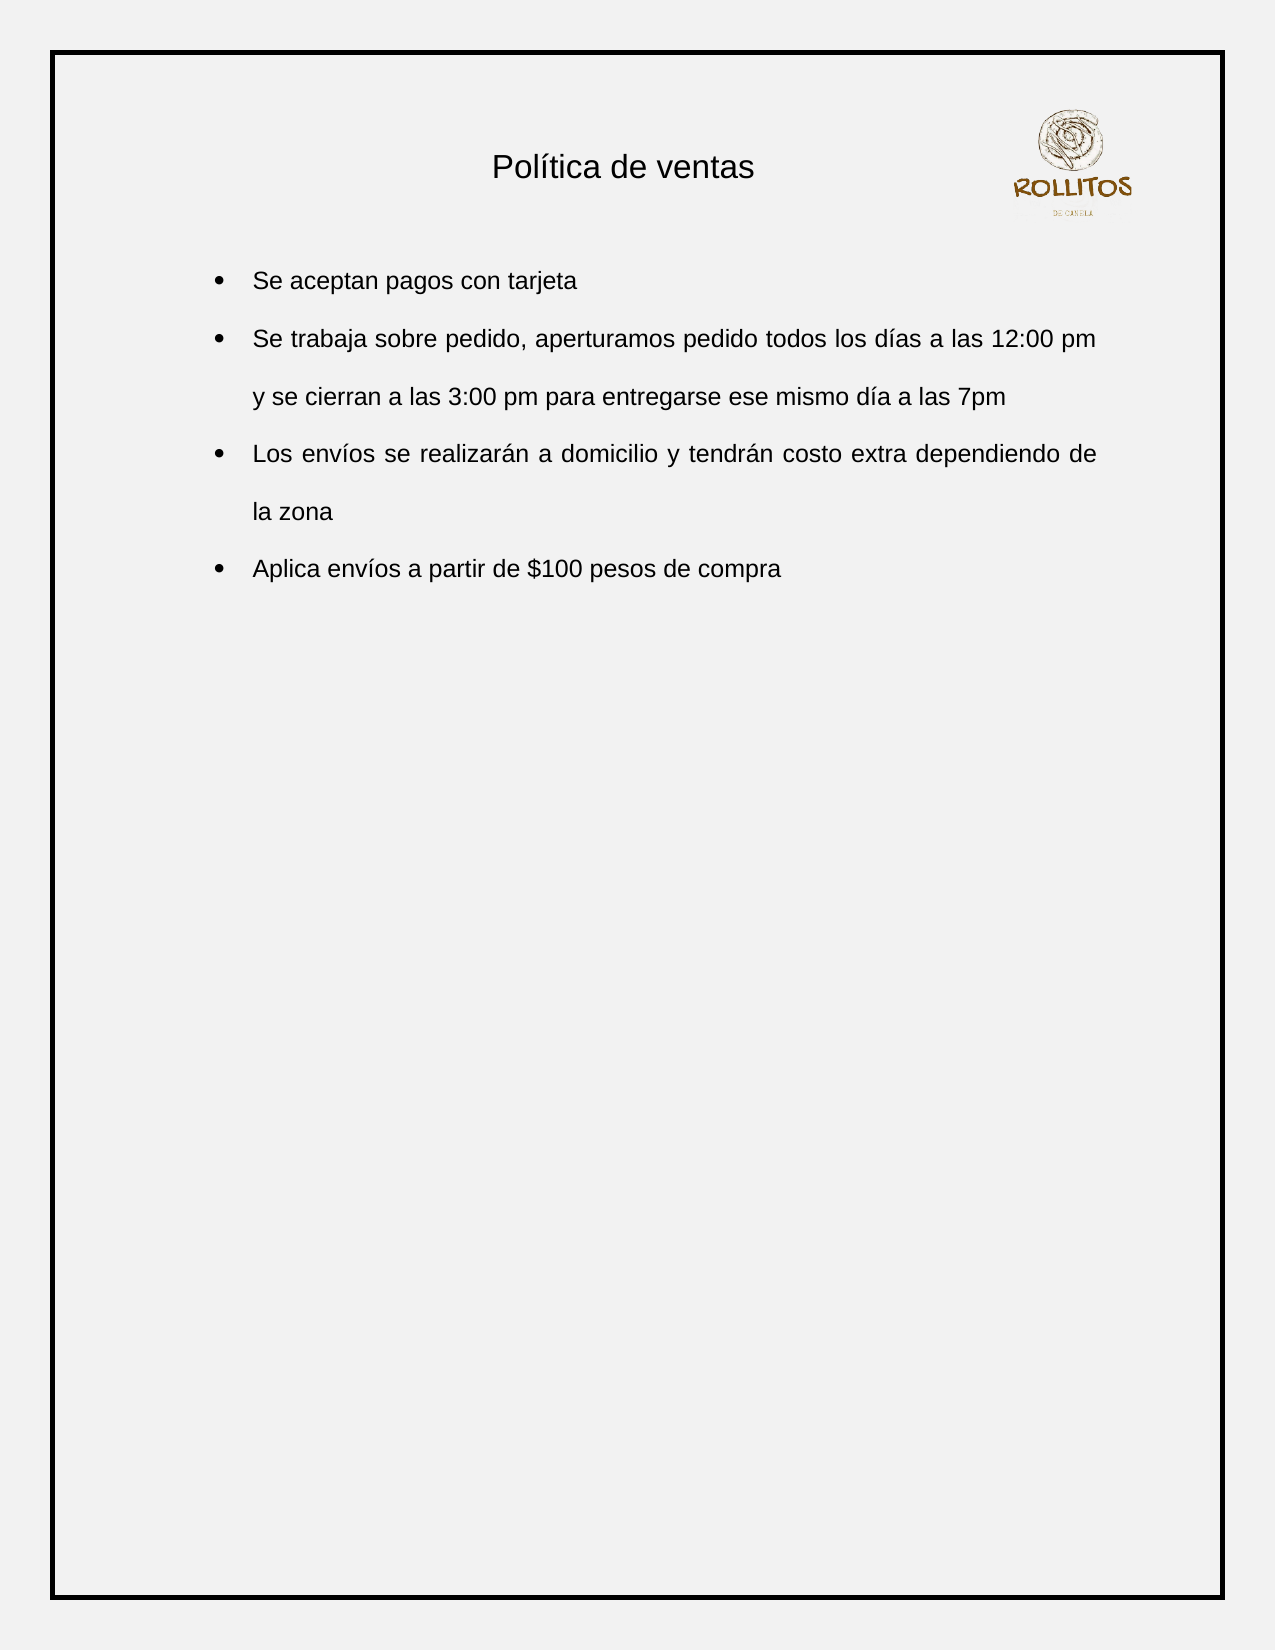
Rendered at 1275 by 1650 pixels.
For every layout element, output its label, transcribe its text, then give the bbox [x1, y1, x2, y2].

list Los envíos se realizarán a domicilio y tendrán costo extra dependiendo de la zona [215, 439, 1098, 526]
text Política de ventas [251, 148, 1034, 186]
list Se trabaja sobre pedido, aperturamos pedido todos los días a las 12:00 pm y se cierran a las 3:00 pm para entregarse ese mismo día a las 7pm [215, 324, 1098, 410]
list Aplica envíos a partir de $100 pesos de compra [215, 554, 1098, 583]
picture [1012, 102, 1132, 222]
list Se aceptan pagos con tarjeta [215, 266, 1098, 295]
